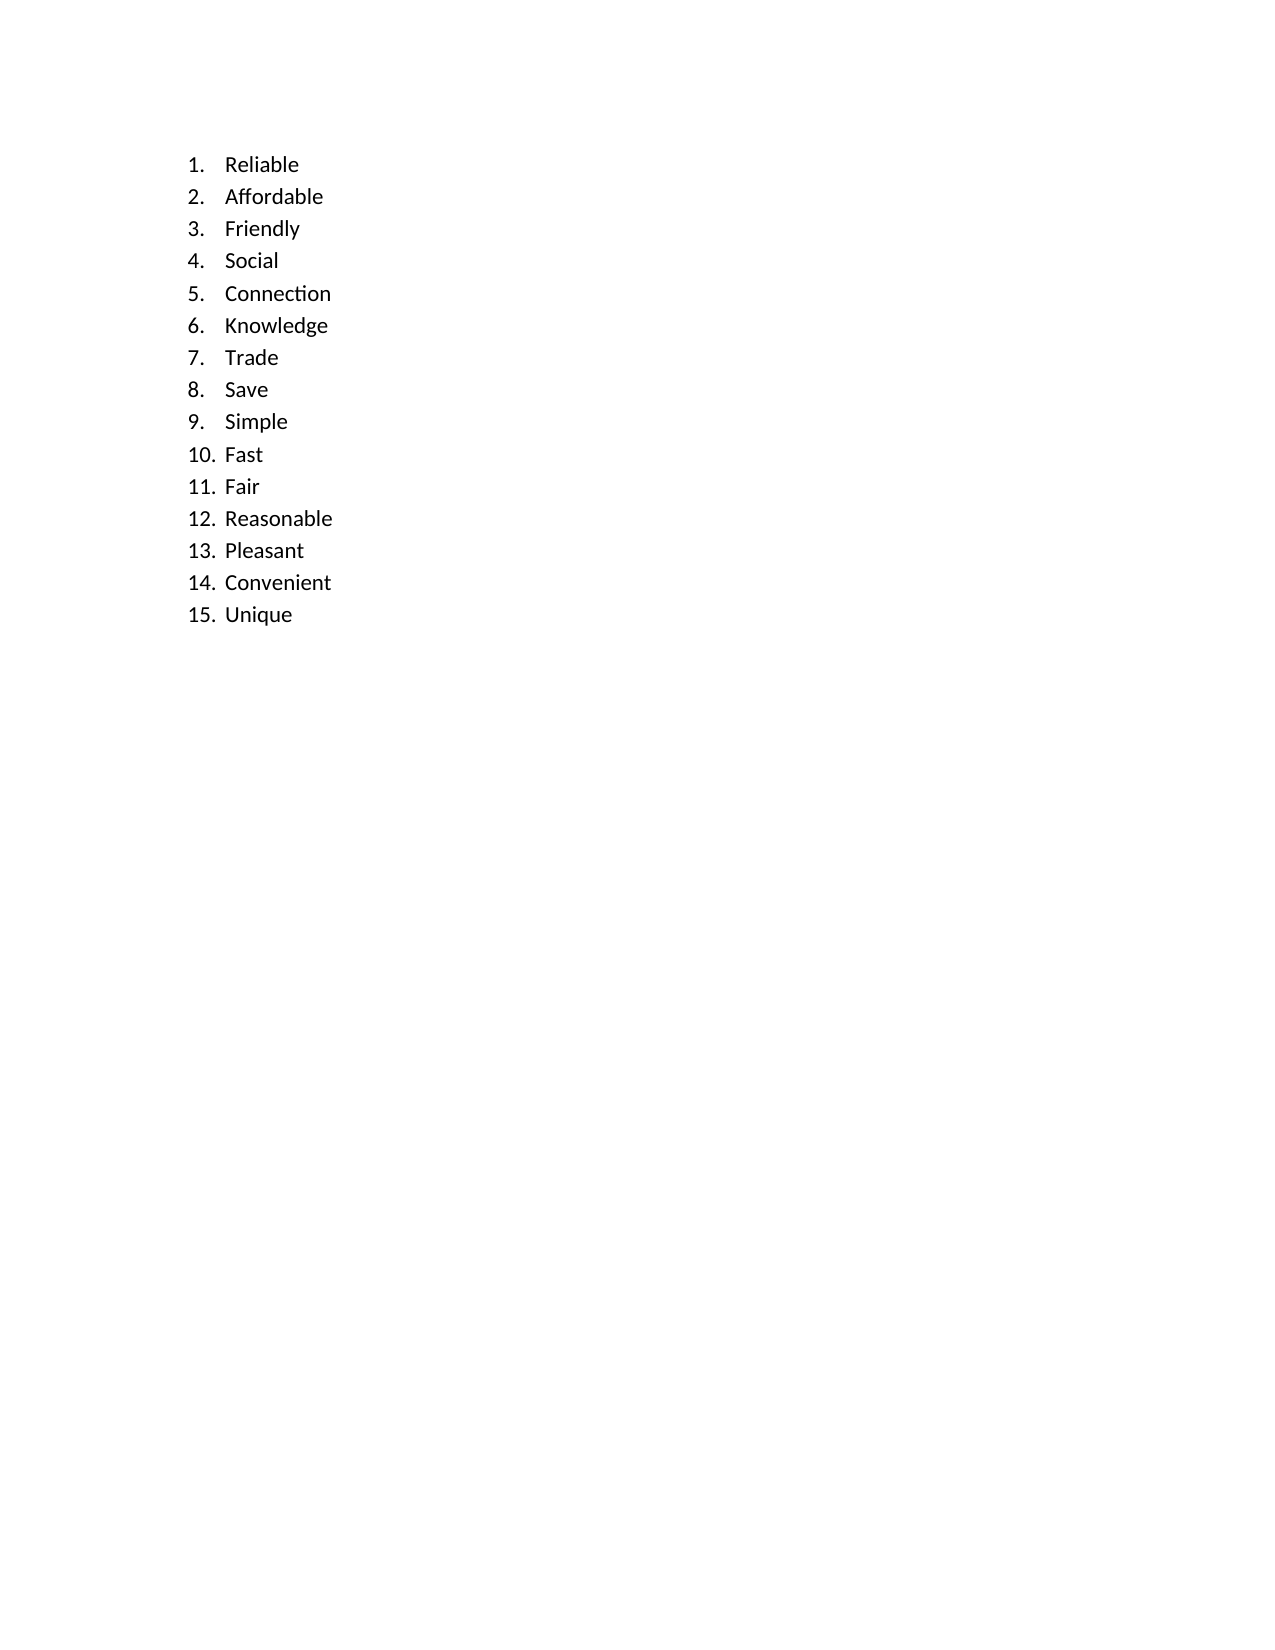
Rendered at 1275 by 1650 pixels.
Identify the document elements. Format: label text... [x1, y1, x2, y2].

list Pleasant [187, 536, 1125, 564]
list Fair [187, 472, 1125, 500]
list Knowledge [187, 311, 1125, 339]
list Fast [187, 440, 1125, 468]
list Trade [187, 343, 1125, 371]
list Connection [187, 279, 1125, 307]
list Social [187, 247, 1125, 274]
list Reasonable [187, 504, 1125, 532]
list Affordable [187, 182, 1125, 210]
list Friendly [187, 214, 1125, 242]
list Reliable [187, 150, 1125, 178]
list Simple [187, 407, 1125, 436]
list Save [187, 375, 1125, 403]
list Convenient [187, 568, 1125, 596]
list Unique [187, 601, 1125, 629]
